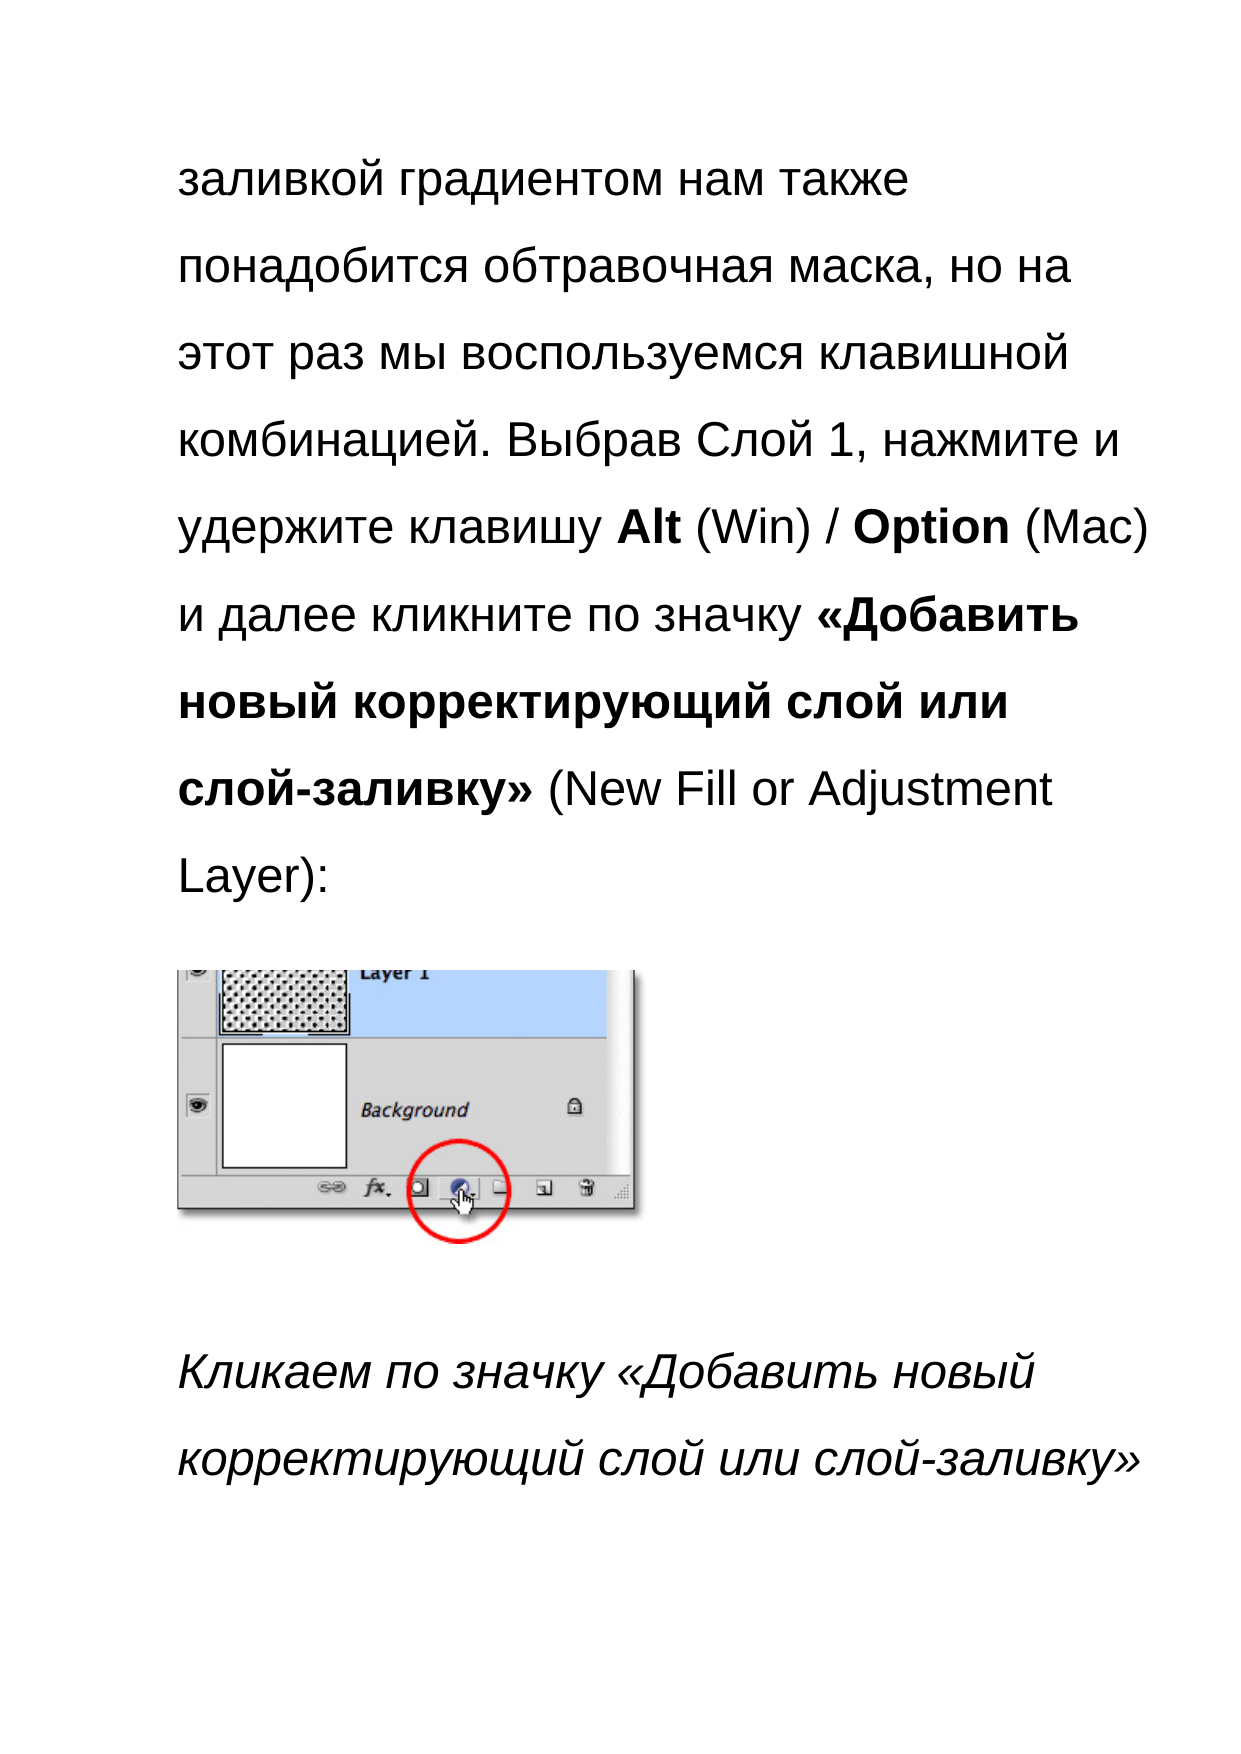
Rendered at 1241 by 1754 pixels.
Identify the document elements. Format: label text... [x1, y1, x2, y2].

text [177, 118, 1152, 903]
text Кликаем по значку «Добавить новый корректирующий слой или слой-заливку» [177, 1312, 1152, 1486]
picture [177, 970, 646, 1244]
